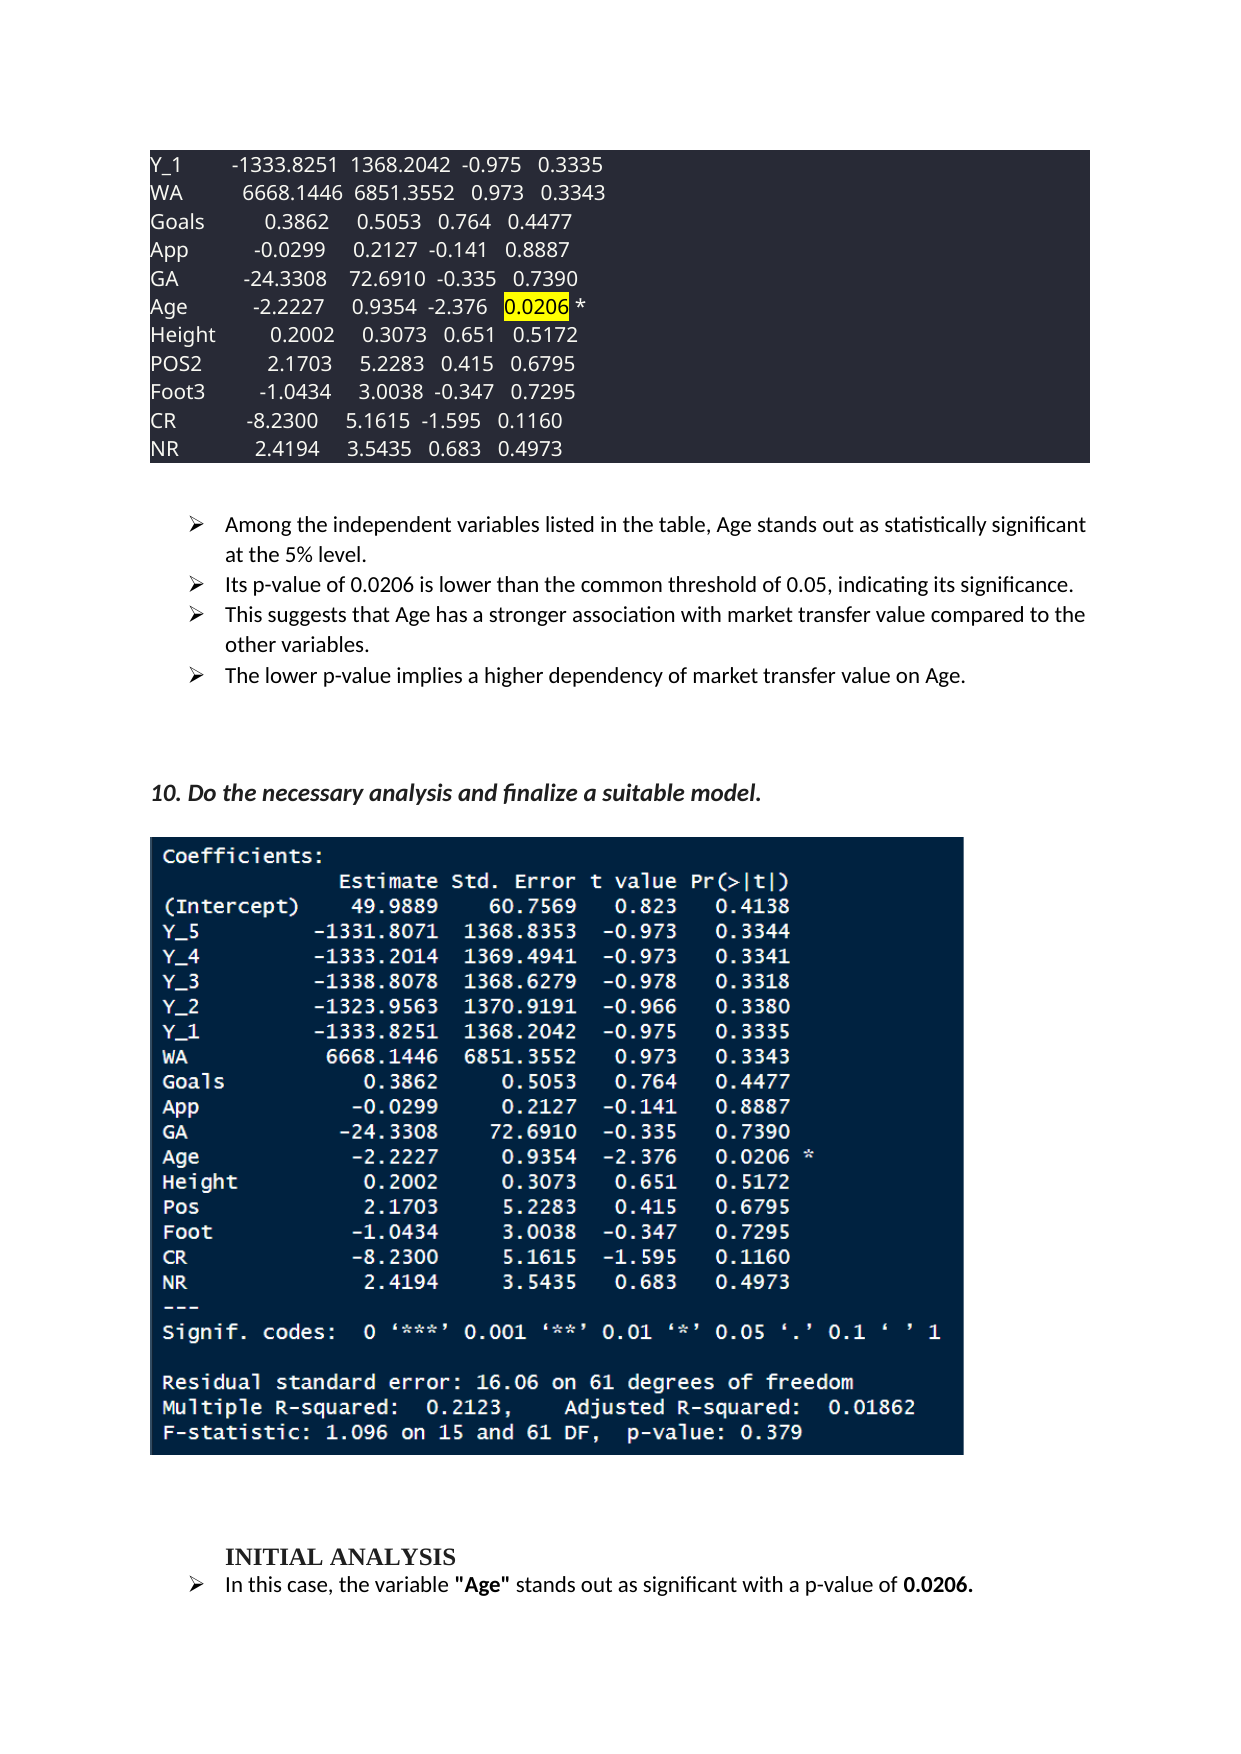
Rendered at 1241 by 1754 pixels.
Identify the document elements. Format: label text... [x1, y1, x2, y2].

text Foot3 -1.0434 3.0038 -0.347 0.7295 [150, 377, 1090, 406]
picture [150, 837, 964, 1455]
text Goals 0.3862 0.5053 0.764 0.4477 [150, 207, 1090, 235]
text NR 2.4194 3.5435 0.683 0.4973 [150, 434, 1090, 463]
list Among the independent variables listed in the table, Age stands out as statistically significant at the 5% level. [187, 510, 1090, 568]
list This suggests that Age has a stronger association with market transfer value compared to the other variables. [187, 600, 1090, 658]
text Y_1 -1333.8251 1368.2042 -0.975 0.3335 [150, 150, 1090, 178]
text Height 0.2002 0.3073 0.651 0.5172 [150, 321, 1090, 349]
list Its p-value of 0.0206 is lower than the common threshold of 0.05, indicating its significance. [187, 570, 1090, 598]
text GA -24.3308 72.6910 -0.335 0.7390 [150, 264, 1090, 292]
text POS2 2.1703 5.2283 0.415 0.6795 [150, 349, 1090, 377]
text CR -8.2300 5.1615 -1.595 0.1160 [150, 406, 1090, 434]
text 10. Do the necessary analysis and finalize a suitable model. [150, 777, 1090, 808]
text App -0.0299 0.2127 -0.141 0.8887 [150, 235, 1090, 264]
text Age -2.2227 0.9354 -2.376 0.0206 * [569, 292, 1090, 321]
text WA 6668.1446 6851.3552 0.973 0.3343 [150, 178, 1090, 207]
text Age -2.2227 0.9354 -2.376 0.0206 * [150, 292, 504, 321]
list The lower p-value implies a higher dependency of market transfer value on Age. [187, 661, 1090, 689]
text INITIAL ANALYSIS [150, 1542, 1090, 1571]
list In this case, the variable "Age" stands out as significant with a p-value of 0.0206. [187, 1571, 1090, 1598]
